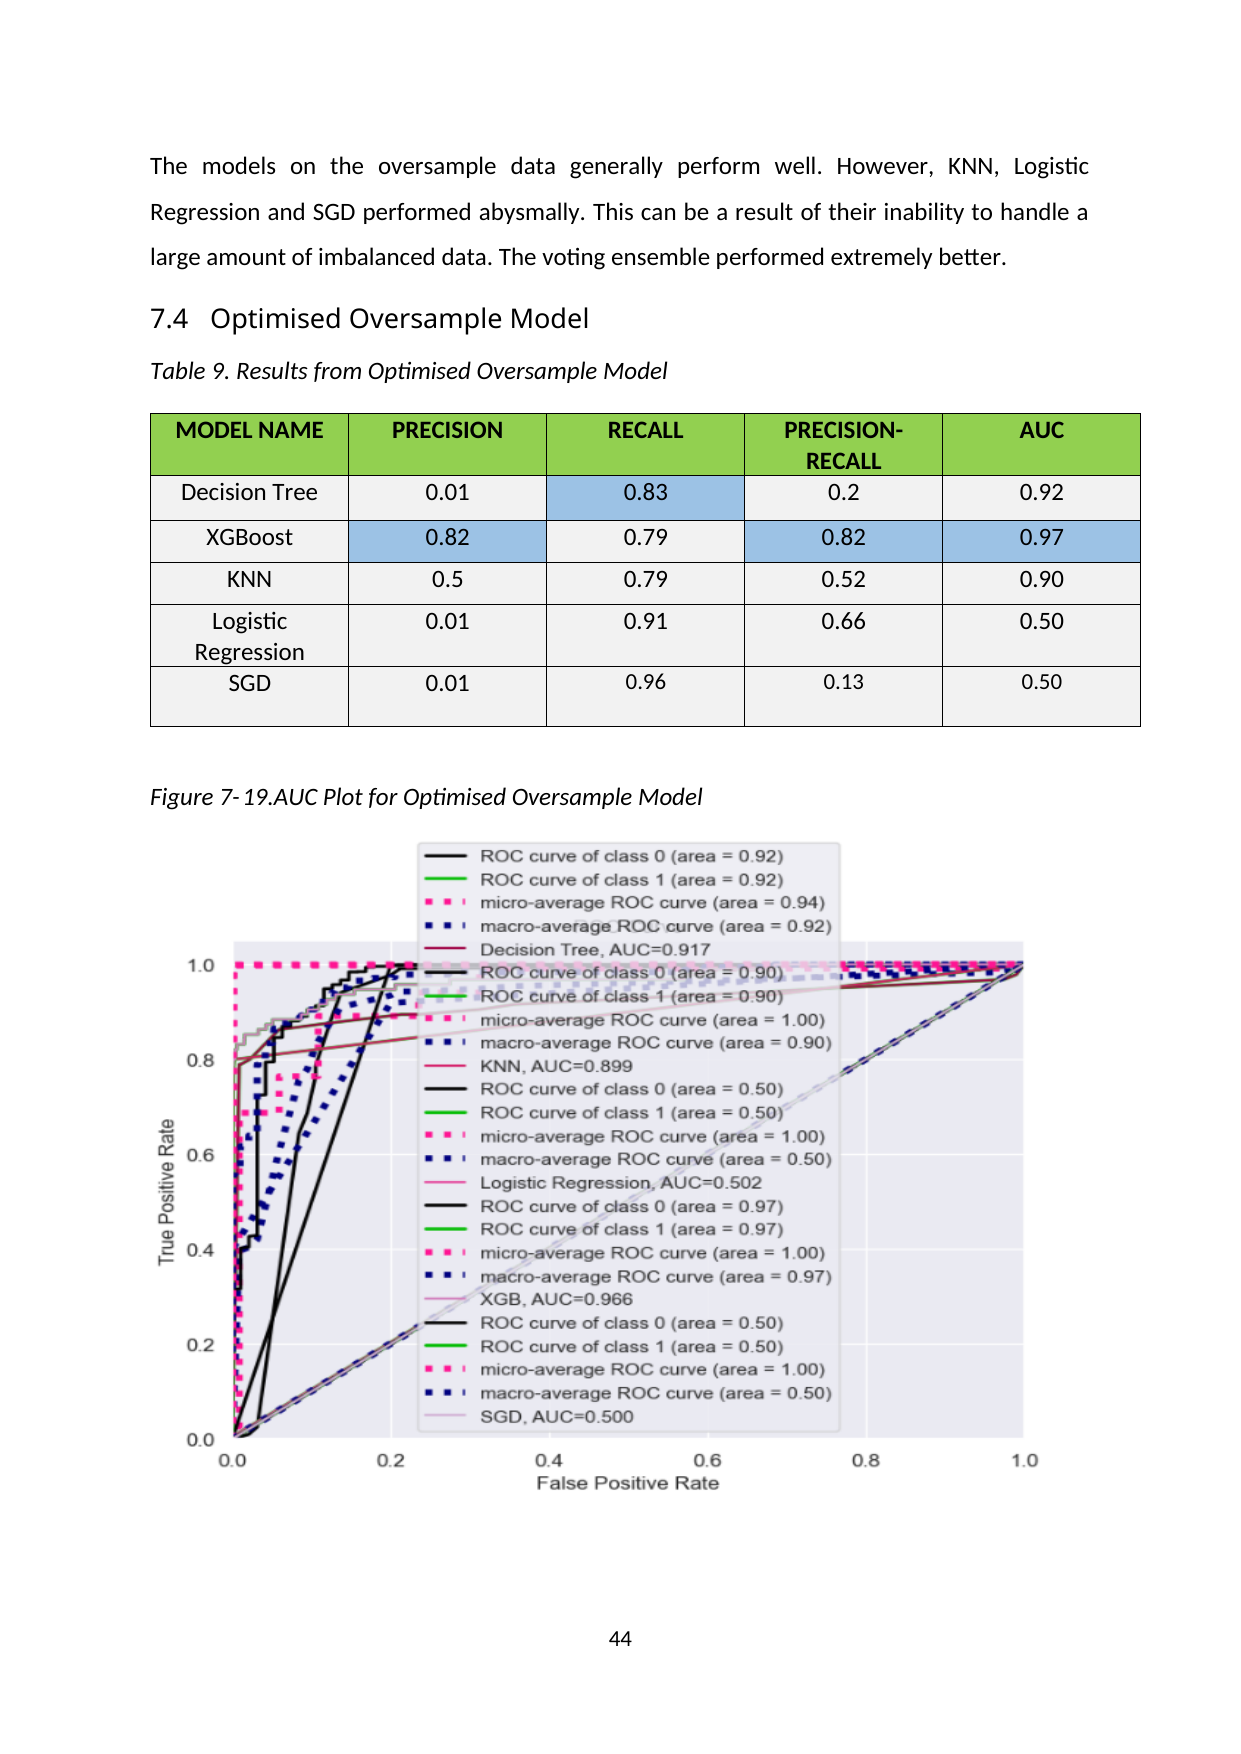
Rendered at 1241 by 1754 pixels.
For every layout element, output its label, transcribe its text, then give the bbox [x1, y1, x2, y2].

table_cell 0.66 [745, 605, 942, 666]
table_cell 0.79 [547, 563, 744, 604]
table_cell 0.79 [547, 521, 744, 562]
table_cell Logistic Regression [151, 605, 348, 666]
table_cell KNN [151, 563, 348, 604]
table_cell 0.2 [745, 476, 942, 520]
table_cell 0.01 [349, 667, 546, 726]
table_cell 0.91 [547, 605, 744, 666]
table_header PRECISION [349, 414, 546, 475]
subtitle Optimised Oversample Model [150, 300, 1090, 337]
table_cell 0.13 [745, 667, 942, 726]
table_cell 0.01 [349, 476, 546, 520]
text Table 9. Results from Optimised Oversample Model [150, 355, 1090, 386]
table_cell 0.83 [547, 476, 744, 520]
table_cell 0.90 [943, 563, 1140, 604]
text The models on the oversample data generally perform well. However, KNN, Logistic Regression and SGD performed abysmally. This can be a result of their inability to handle a large amount of imbalanced data. The voting ensemble performed extremely better. [150, 150, 1090, 272]
picture [150, 839, 1044, 1495]
table_header PRECISION-RECALL [745, 414, 942, 475]
table_cell 0.52 [745, 563, 942, 604]
table_cell SGD [151, 667, 348, 726]
table_cell XGBoost [151, 521, 348, 562]
table_header RECALL [547, 414, 744, 475]
table_cell 0.82 [349, 521, 546, 562]
table_cell 0.5 [349, 563, 546, 604]
table_cell 0.92 [943, 476, 1140, 520]
table_cell 0.50 [943, 605, 1140, 666]
table_cell 0.50 [943, 667, 1140, 726]
table_header MODEL NAME [151, 414, 348, 475]
table_cell 0.82 [745, 521, 942, 562]
table_cell 0.01 [349, 605, 546, 666]
table_header AUC [943, 414, 1140, 475]
table_cell 0.97 [943, 521, 1140, 562]
table_cell Decision Tree [151, 476, 348, 520]
table_cell 0.96 [547, 667, 744, 726]
